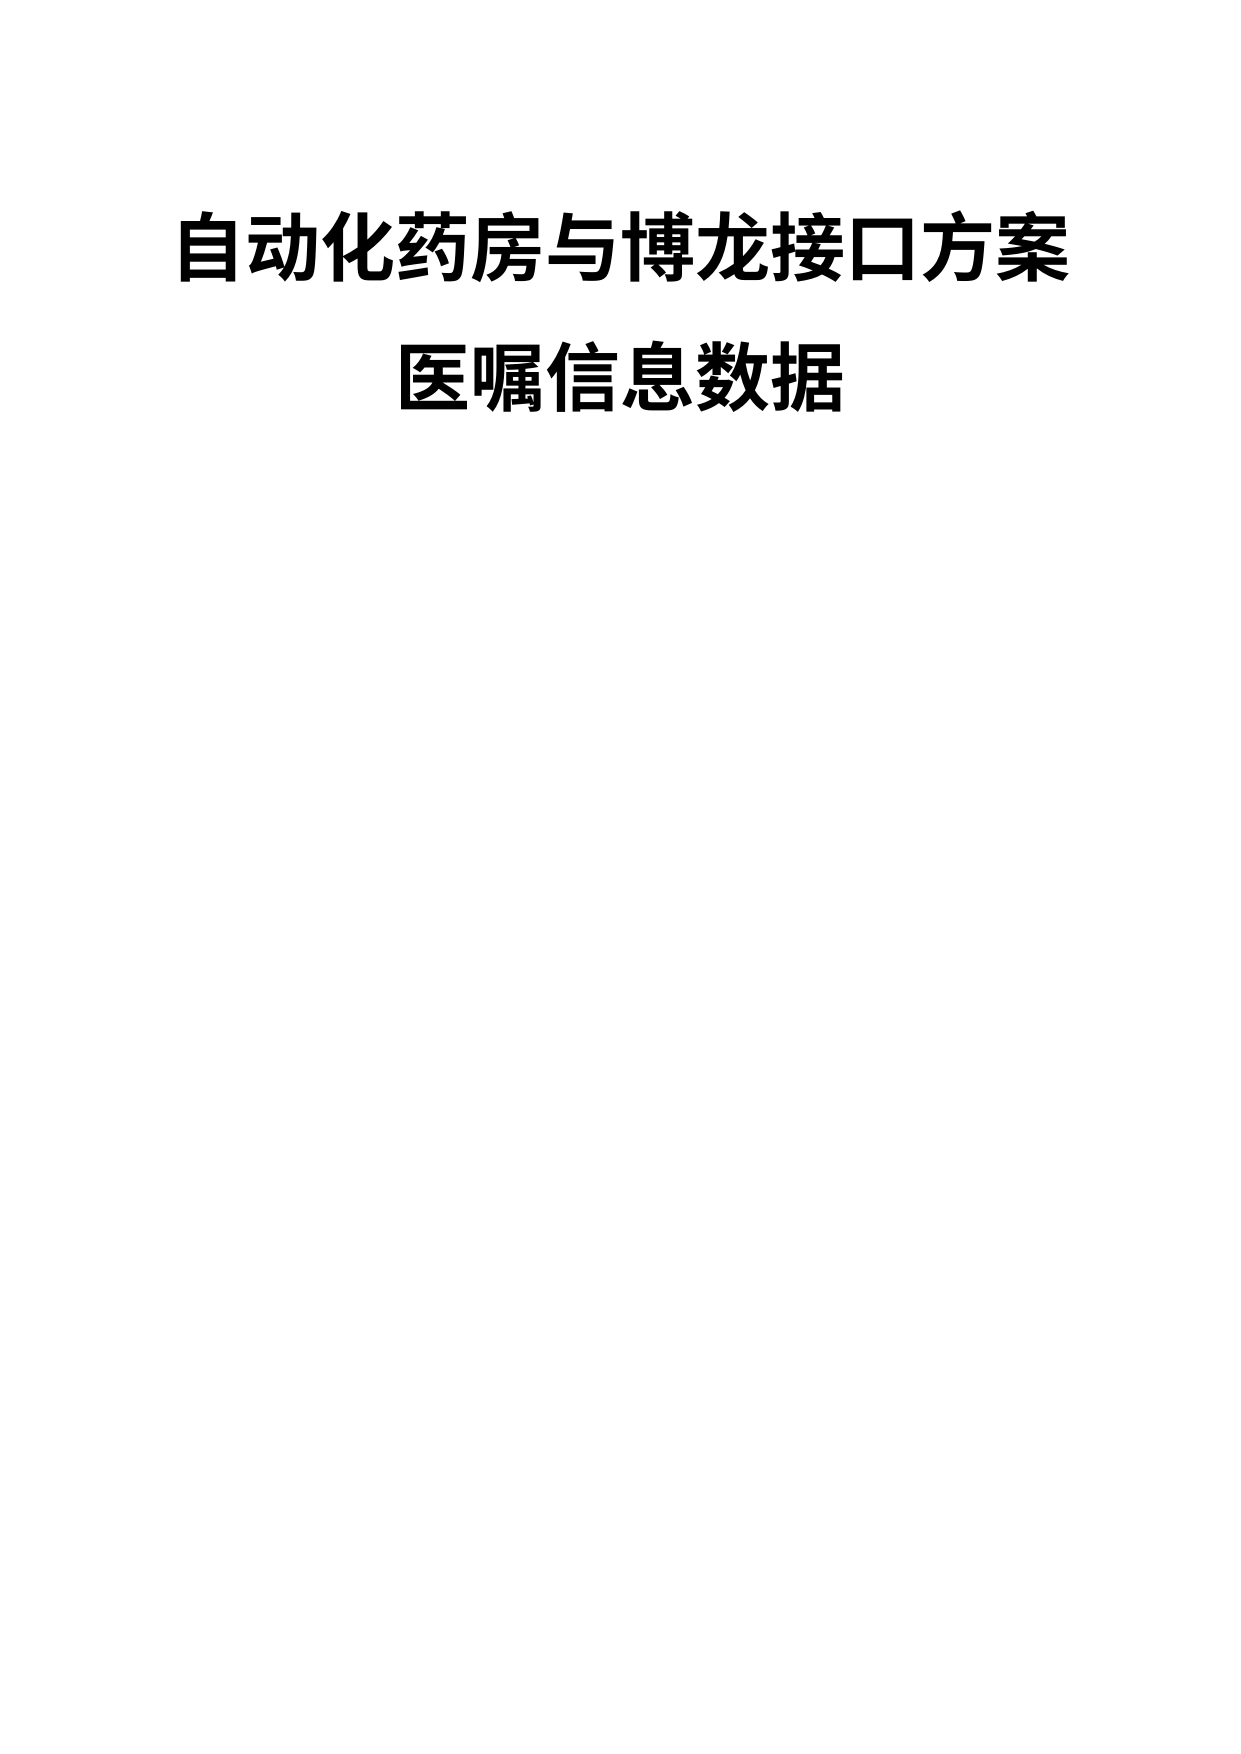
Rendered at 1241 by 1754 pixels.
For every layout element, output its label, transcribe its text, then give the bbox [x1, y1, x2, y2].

text 自动化药房与博龙接口方案 [75, 178, 1165, 308]
text 医嘱信息数据 [75, 308, 1165, 438]
